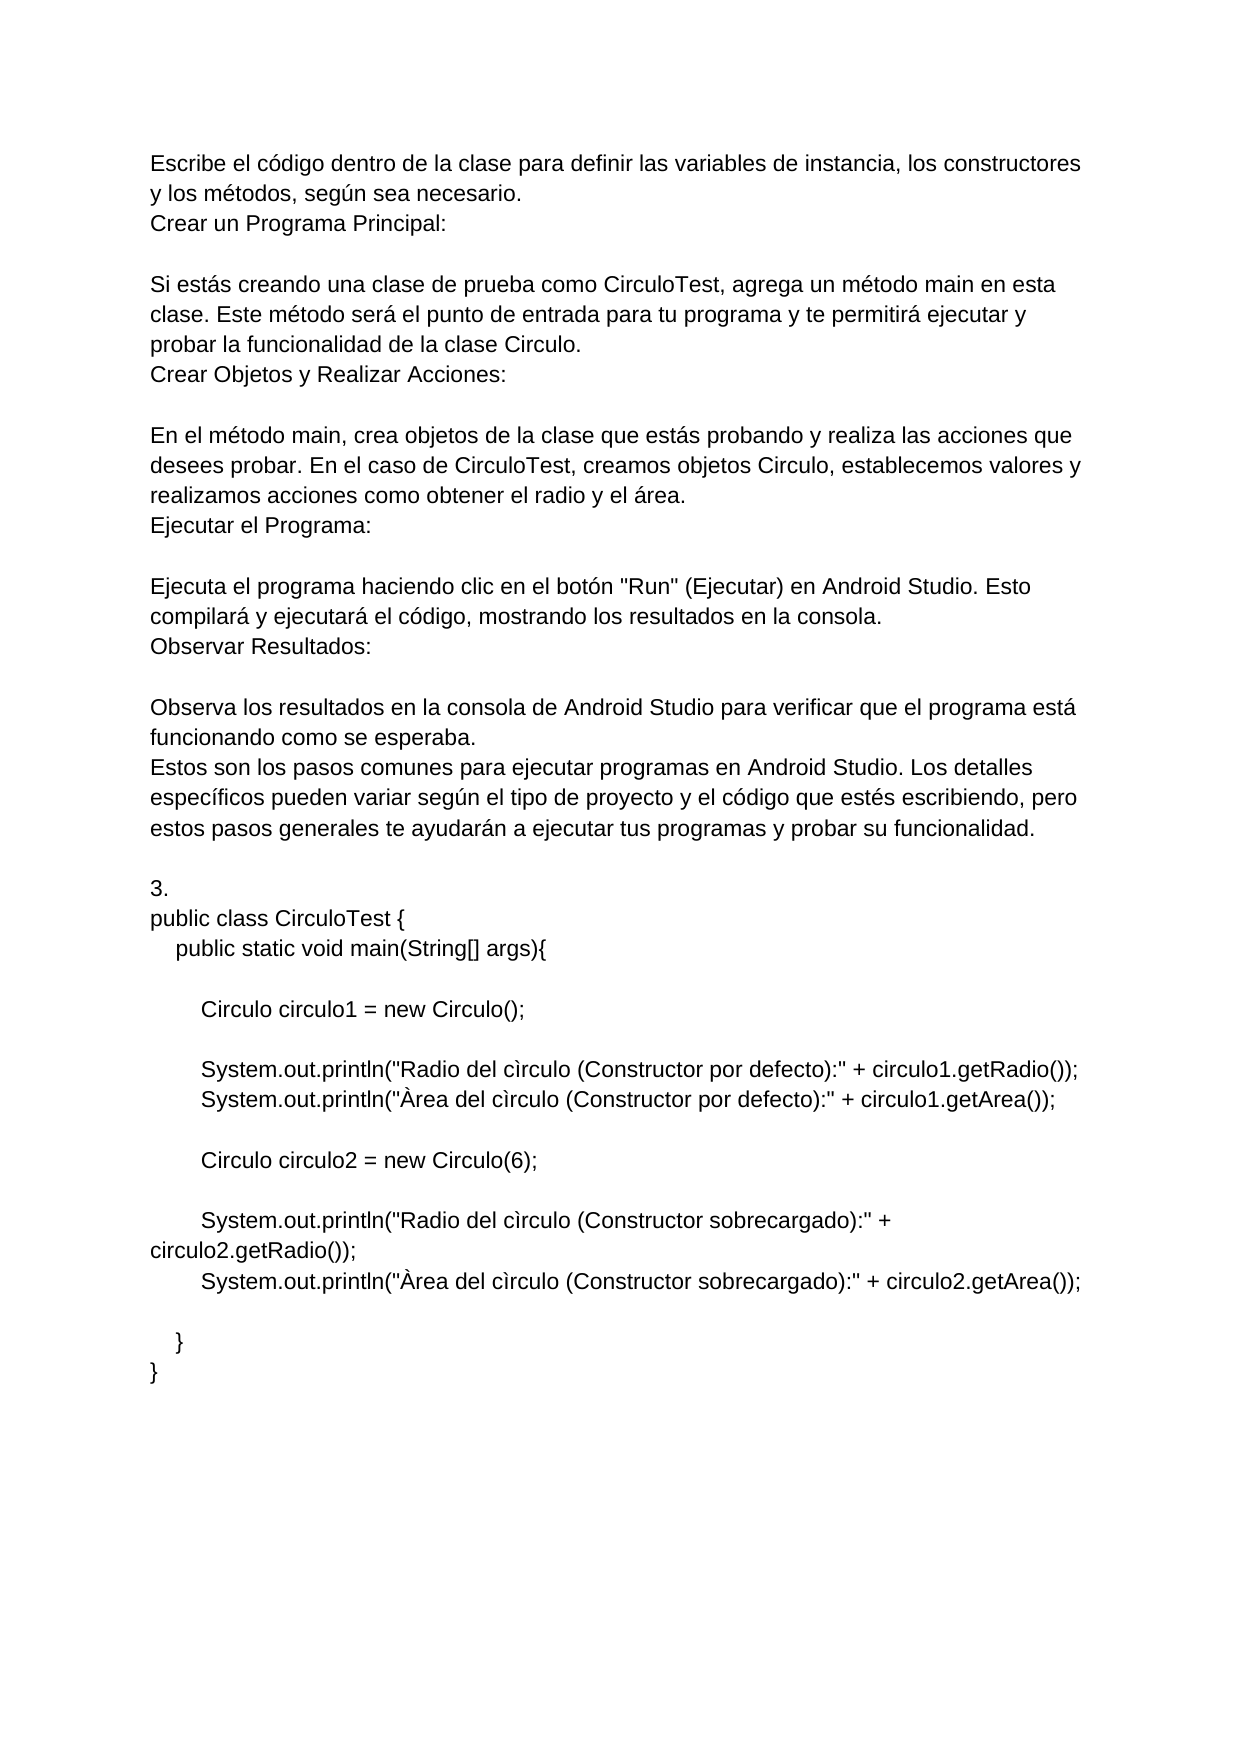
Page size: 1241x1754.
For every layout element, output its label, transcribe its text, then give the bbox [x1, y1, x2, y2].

text Observa los resultados en la consola de Android Studio para verificar que el programa está funcionando como se esperaba. [150, 694, 1090, 750]
text En el método main, crea objetos de la clase que estás probando y realiza las acciones que desees probar. En el caso de CirculoTest, creamos objetos Circulo, establecemos valores y realizamos acciones como obtener el radio y el área. [150, 422, 1090, 509]
text Escribe el código dentro de la clase para definir las variables de instancia, los constructores y los métodos, según sea necesario. [150, 150, 1090, 207]
text System.out.println("Radio del cìrculo (Constructor por defecto):" + circulo1.getRadio()); [150, 1056, 1090, 1083]
text Crear un Programa Principal: [150, 210, 1090, 237]
text Circulo circulo2 = new Circulo(6); [150, 1147, 1090, 1173]
text System.out.println("Àrea del cìrculo (Constructor sobrecargado):" + circulo2.getArea()); [150, 1268, 1090, 1294]
text 3. [150, 875, 1090, 901]
text Ejecuta el programa haciendo clic en el botón "Run" (Ejecutar) en Android Studio. Esto compilará y ejecutará el código, mostrando los resultados en la consola. [150, 573, 1090, 629]
text Circulo circulo1 = new Circulo(); [150, 996, 1090, 1022]
text public static void main(String[] args){ [150, 935, 1090, 962]
text } [150, 1358, 1090, 1385]
text public class CirculoTest { [150, 905, 1090, 932]
text Si estás creando una clase de prueba como CirculoTest, agrega un método main en esta clase. Este método será el punto de entrada para tu programa y te permitirá ejecutar y probar la funcionalidad de la clase Circulo. [150, 271, 1090, 358]
text Estos son los pasos comunes para ejecutar programas en Android Studio. Los detalles específicos pueden variar según el tipo de proyecto y el código que estés escribiendo, pero estos pasos generales te ayudarán a ejecutar tus programas y probar su funcionalidad. [150, 754, 1090, 841]
text Ejecutar el Programa: [150, 512, 1090, 539]
text Crear Objetos y Realizar Acciones: [150, 361, 1090, 388]
text System.out.println("Àrea del cìrculo (Constructor por defecto):" + circulo1.getArea()); [150, 1086, 1090, 1113]
text System.out.println("Radio del cìrculo (Constructor sobrecargado):" + circulo2.getRadio()); [150, 1207, 1090, 1264]
text } [150, 1328, 1090, 1354]
text Observar Resultados: [150, 633, 1090, 660]
